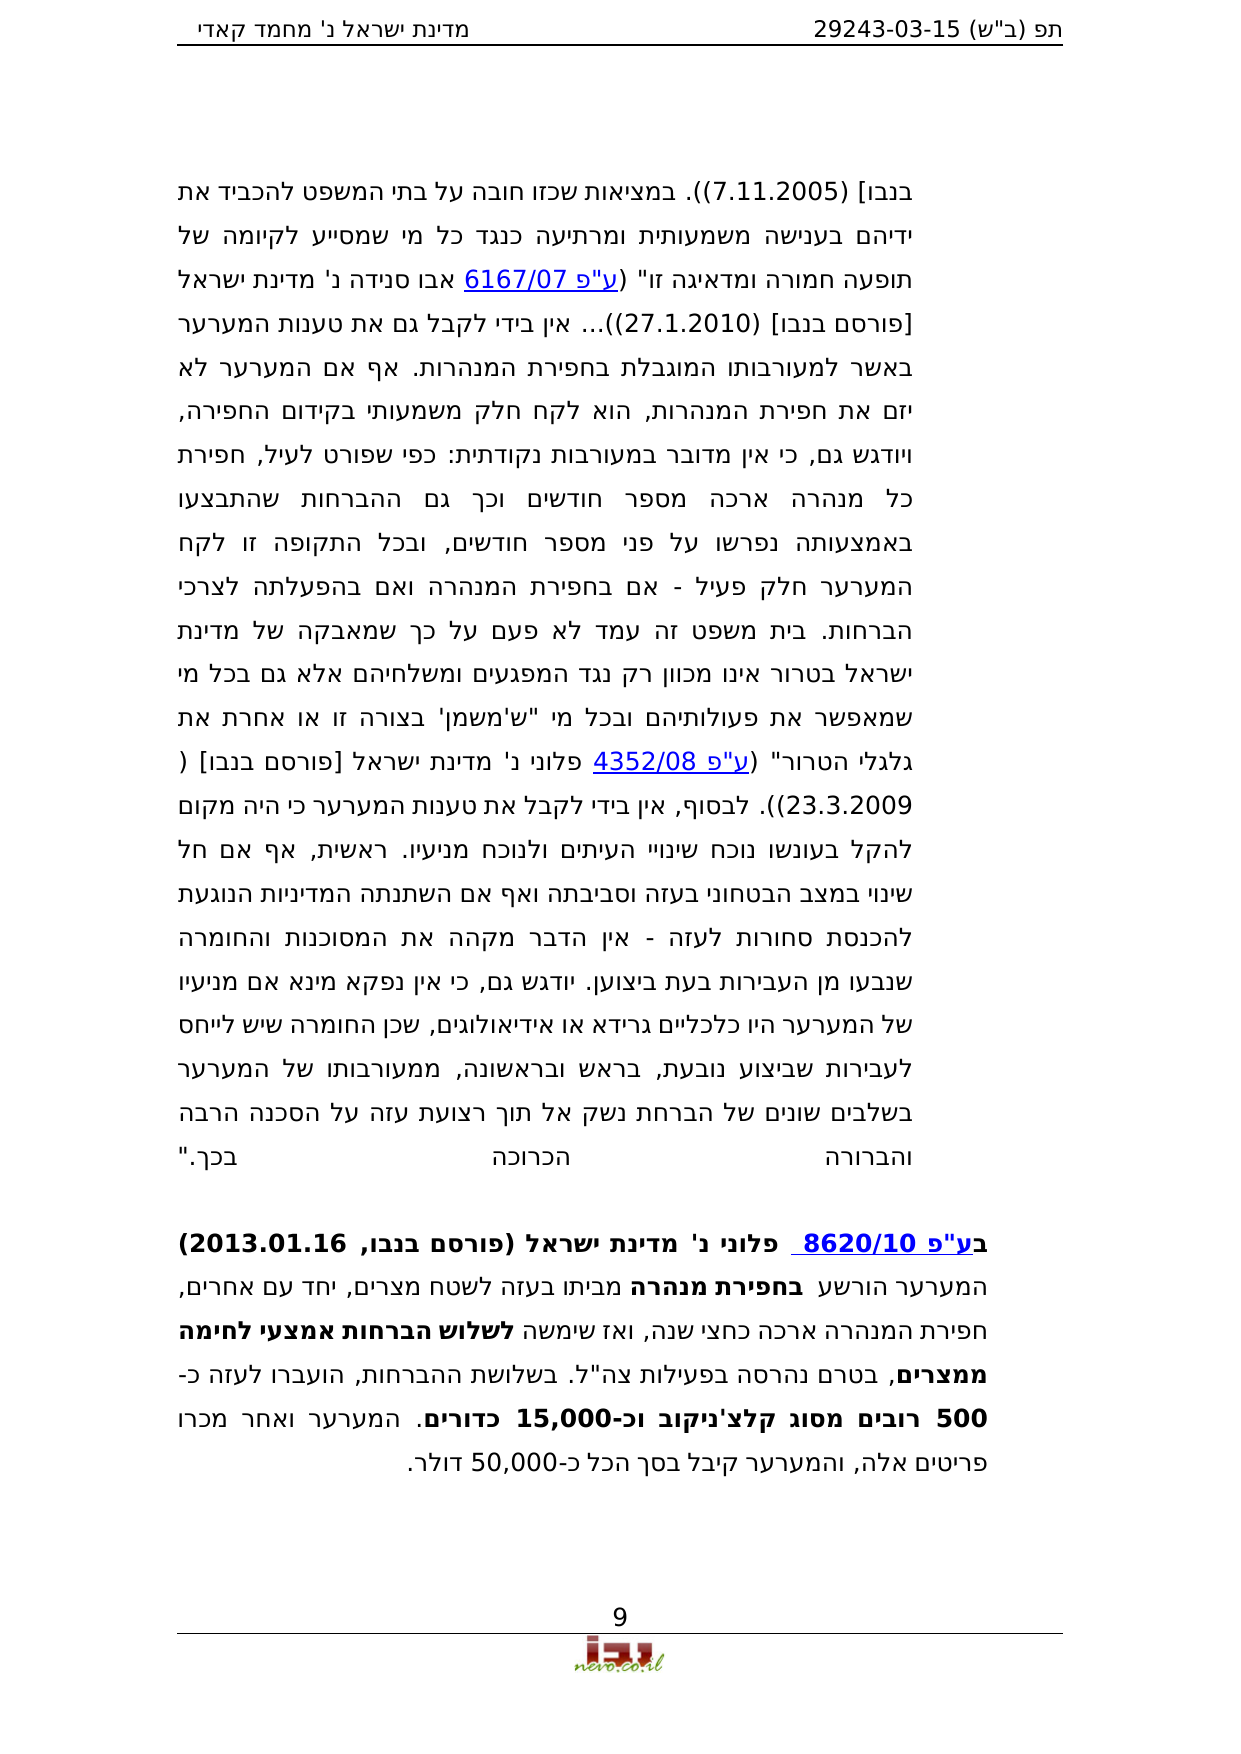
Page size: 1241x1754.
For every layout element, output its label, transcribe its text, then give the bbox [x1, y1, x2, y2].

text בע"פ 8620/10 פלוני נ' מדינת ישראל (פורסם בנבו, 2013.01.16) המערער הורשע בחפירת מנהרה מביתו בעזה לשטח מצרים, יחד עם אחרים, חפירת המנהרה ארכה כחצי שנה, ואז שימשה לשלוש הברחות אמצעי לחימה ממצרים, בטרם נהרסה בפעילות צה"ל. בשלושת ההברחות, הועברו לעזה כ-500 רובים מסוג קלצ'ניקוב וכ-15,000 כדורים. המערער ואחר מכרו פריטים אלה, והמערער קיבל בסך הכל כ-50,000 דולר. [177, 1229, 988, 1477]
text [177, 177, 913, 1214]
picture [574, 1635, 666, 1673]
